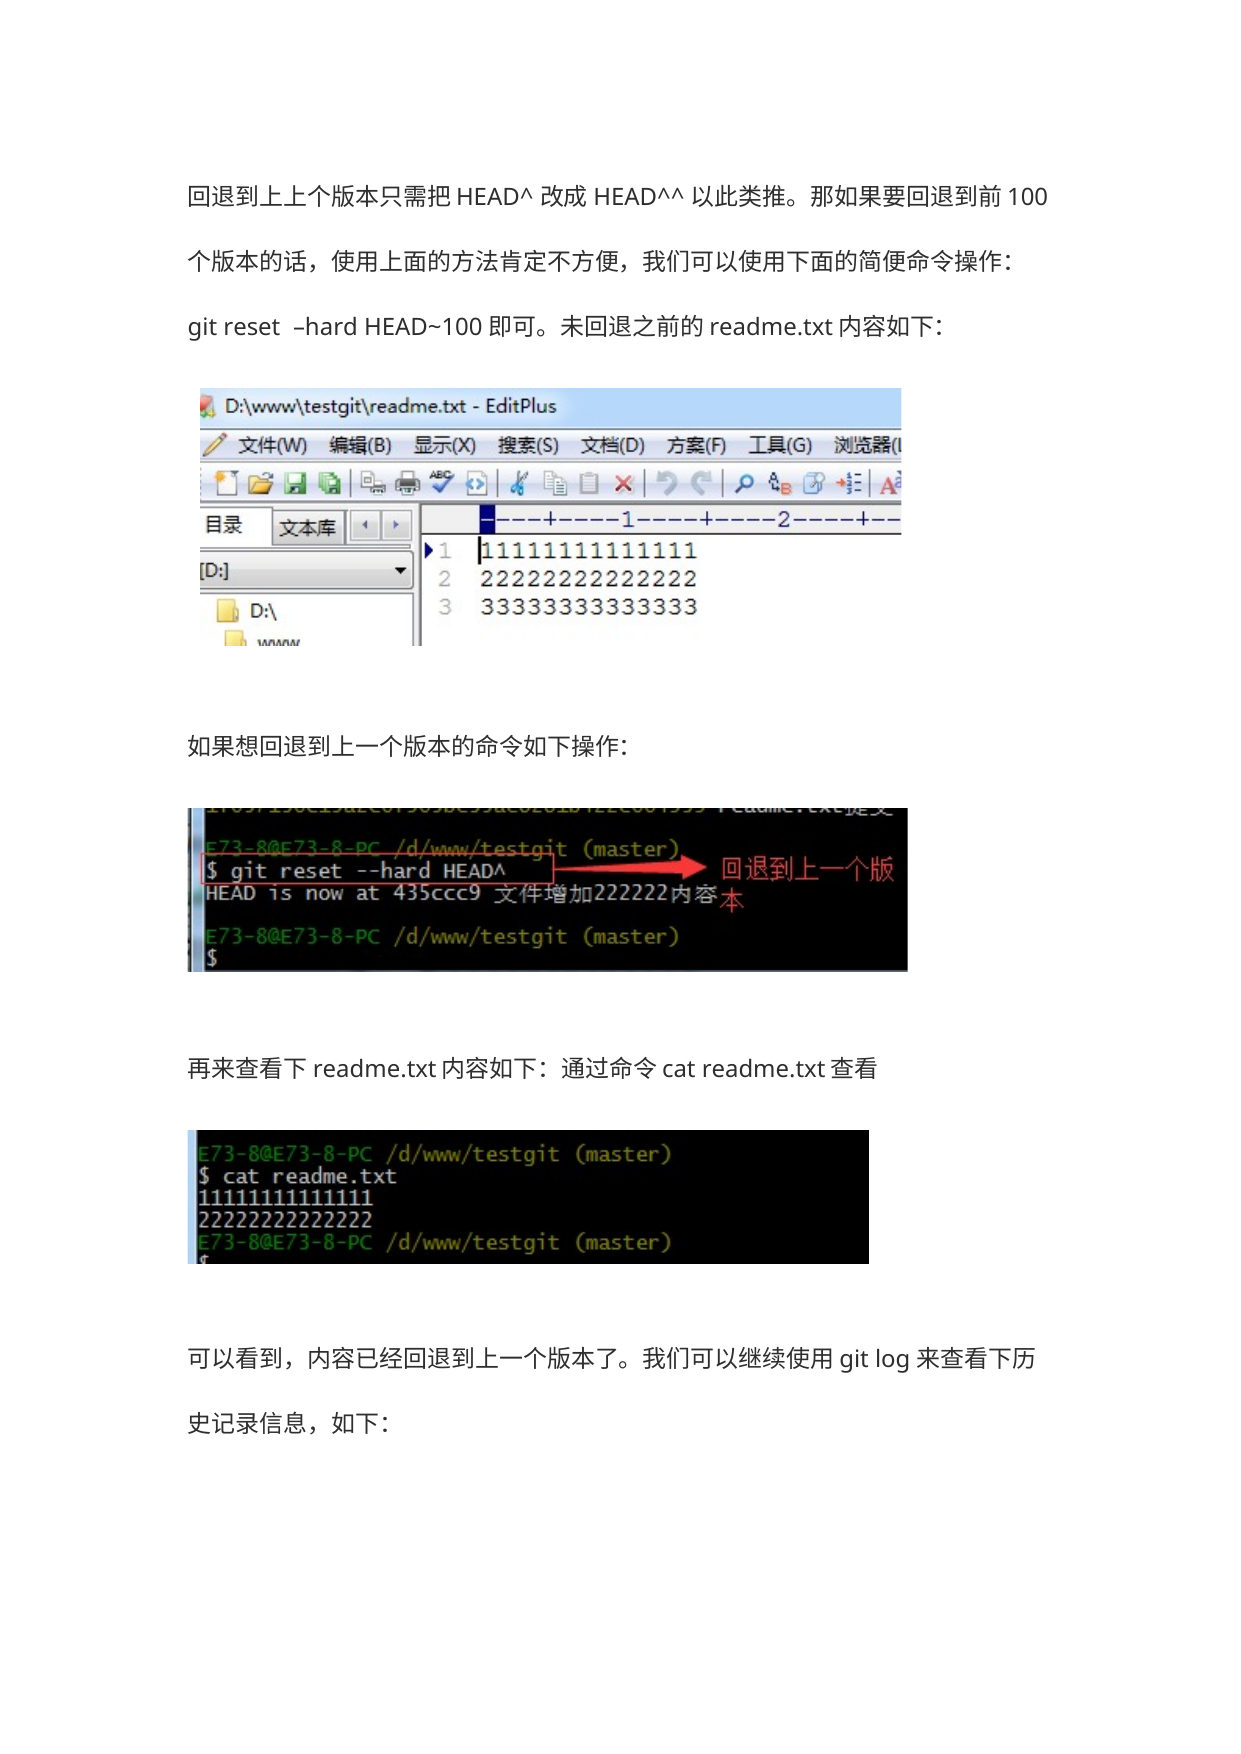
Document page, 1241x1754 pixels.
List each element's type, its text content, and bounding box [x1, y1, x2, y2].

text 可以看到，内容已经回退到上一个版本了。我们可以继续使用git log 来查看下历史记录信息，如下： [187, 1324, 1053, 1454]
text 再来查看下 readme.txt内容如下：通过命令cat readme.txt查看 [187, 1034, 1053, 1099]
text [187, 162, 1053, 357]
picture [187, 808, 908, 972]
picture [200, 388, 902, 646]
picture [187, 1130, 869, 1264]
text 如果想回退到上一个版本的命令如下操作： [187, 712, 1053, 777]
